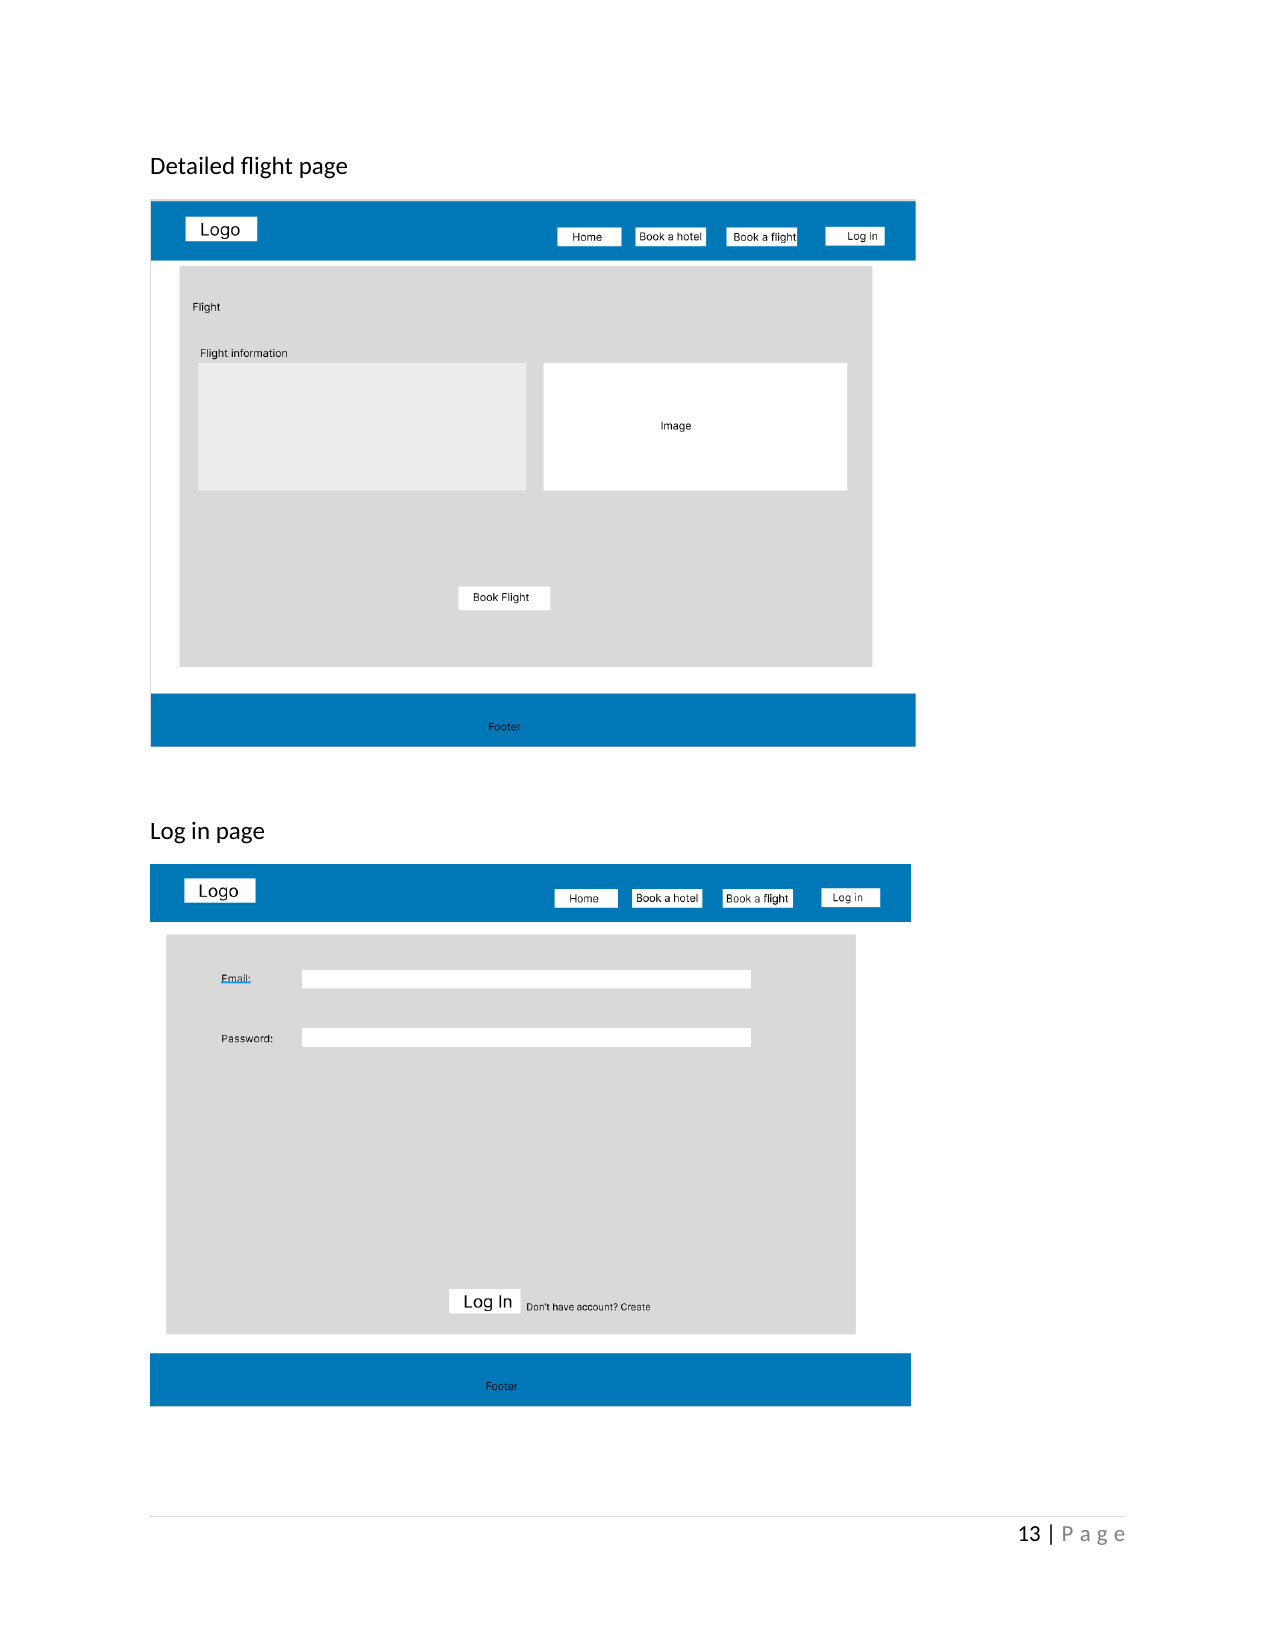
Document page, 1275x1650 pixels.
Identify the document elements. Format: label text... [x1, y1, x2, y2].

picture [723, 890, 793, 907]
picture [633, 890, 702, 907]
picture [555, 890, 617, 907]
picture [150, 261, 916, 693]
picture [636, 228, 706, 246]
picture [558, 228, 621, 246]
picture [186, 217, 257, 241]
picture [185, 879, 255, 902]
picture [826, 227, 884, 245]
text Log in page [150, 815, 1125, 846]
text Detailed flight page [150, 150, 1125, 181]
picture [727, 228, 797, 246]
picture [822, 889, 880, 907]
picture [150, 923, 911, 1353]
